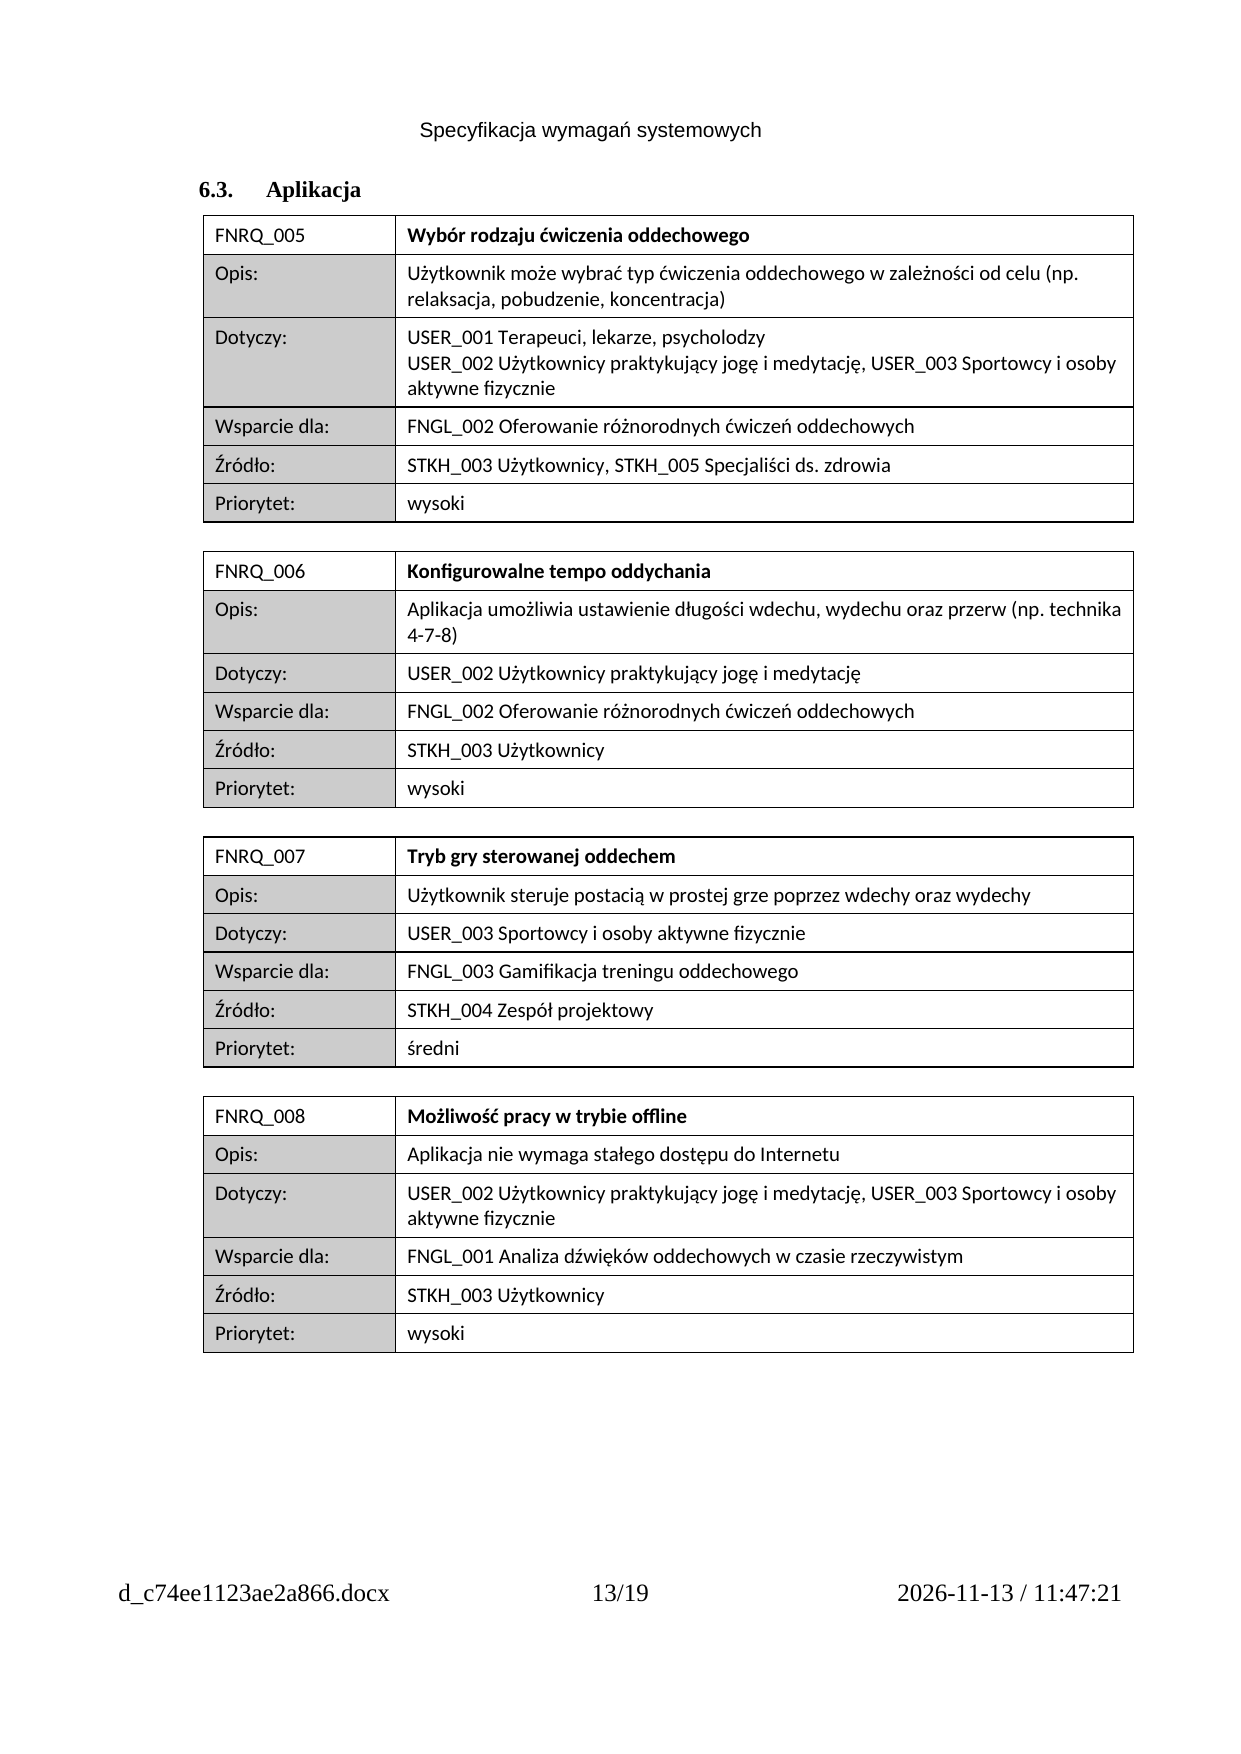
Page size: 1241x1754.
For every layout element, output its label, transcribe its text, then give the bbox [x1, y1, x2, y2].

table_cell Opis: [204, 591, 395, 653]
table_cell Aplikacja umożliwia ustawienie długości wdechu, wydechu oraz przerw (np. technika 4-7-8) [396, 591, 1133, 653]
table_cell Wsparcie dla: [204, 1238, 395, 1275]
table_cell Źródło: [204, 446, 395, 483]
table_cell Opis: [204, 1136, 395, 1173]
table_header Wybór rodzaju ćwiczenia oddechowego [396, 216, 1133, 253]
table_cell USER_003 Sportowcy i osoby aktywne fizycznie [396, 914, 1133, 951]
table_header FNRQ_005 [204, 216, 395, 253]
table_header FNRQ_006 [204, 552, 395, 589]
table_cell STKH_003 Użytkownicy [396, 731, 1133, 768]
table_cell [396, 1174, 1133, 1237]
table_header FNRQ_008 [204, 1097, 395, 1134]
table_cell STKH_003 Użytkownicy, STKH_005 Specjaliści ds. zdrowia [396, 446, 1133, 483]
table_cell Dotyczy: [204, 318, 395, 406]
table_cell FNGL_001 Analiza dźwięków oddechowych w czasie rzeczywistym [396, 1238, 1133, 1275]
table_cell Opis: [204, 876, 395, 913]
table_cell FNGL_002 Oferowanie różnorodnych ćwiczeń oddechowych [396, 693, 1133, 730]
table_cell średni [396, 1029, 1133, 1066]
table_cell wysoki [396, 769, 1133, 807]
table_cell Wsparcie dla: [204, 693, 395, 730]
table_cell STKH_004 Zespół projektowy [396, 991, 1133, 1028]
table_cell Wsparcie dla: [204, 408, 395, 445]
table_header Konfigurowalne tempo oddychania [396, 552, 1133, 589]
table_cell Dotyczy: [204, 1174, 395, 1237]
table_header Tryb gry sterowanej oddechem [396, 838, 1133, 875]
table_cell Źródło: [204, 1276, 395, 1313]
table_cell Użytkownik steruje postacią w prostej grze poprzez wdechy oraz wydechy [396, 876, 1133, 913]
table_header Możliwość pracy w trybie offline [396, 1097, 1133, 1134]
table_cell Dotyczy: [204, 654, 395, 692]
table_cell Priorytet: [204, 484, 395, 521]
table_cell Dotyczy: [204, 914, 395, 951]
table_cell Użytkownik może wybrać typ ćwiczenia oddechowego w zależności od celu (np. relaksacja, pobudzenie, koncentracja) [396, 255, 1133, 317]
table_cell Wsparcie dla: [204, 953, 395, 990]
subtitle Aplikacja [193, 176, 1122, 203]
table_cell Źródło: [204, 731, 395, 768]
table_cell wysoki [396, 484, 1133, 521]
table_cell USER_001 Terapeuci, lekarze, psycholodzy USER_002 Użytkownicy praktykujący jogę i medytację, USER_003 Sportowcy i osoby aktywne fizycznie [396, 318, 1133, 406]
table_cell Źródło: [204, 991, 395, 1028]
table_cell FNGL_002 Oferowanie różnorodnych ćwiczeń oddechowych [396, 408, 1133, 445]
table_cell FNGL_003 Gamifikacja treningu oddechowego [396, 953, 1133, 990]
table_cell wysoki [396, 1314, 1133, 1352]
table_cell STKH_003 Użytkownicy [396, 1276, 1133, 1313]
table_cell Priorytet: [204, 1314, 395, 1352]
table_cell USER_002 Użytkownicy praktykujący jogę i medytację [396, 654, 1133, 692]
table_cell Opis: [204, 255, 395, 317]
table_cell Priorytet: [204, 1029, 395, 1066]
table_cell Aplikacja nie wymaga stałego dostępu do Internetu [396, 1136, 1133, 1173]
table_header FNRQ_007 [204, 838, 395, 875]
table_cell Priorytet: [204, 769, 395, 807]
